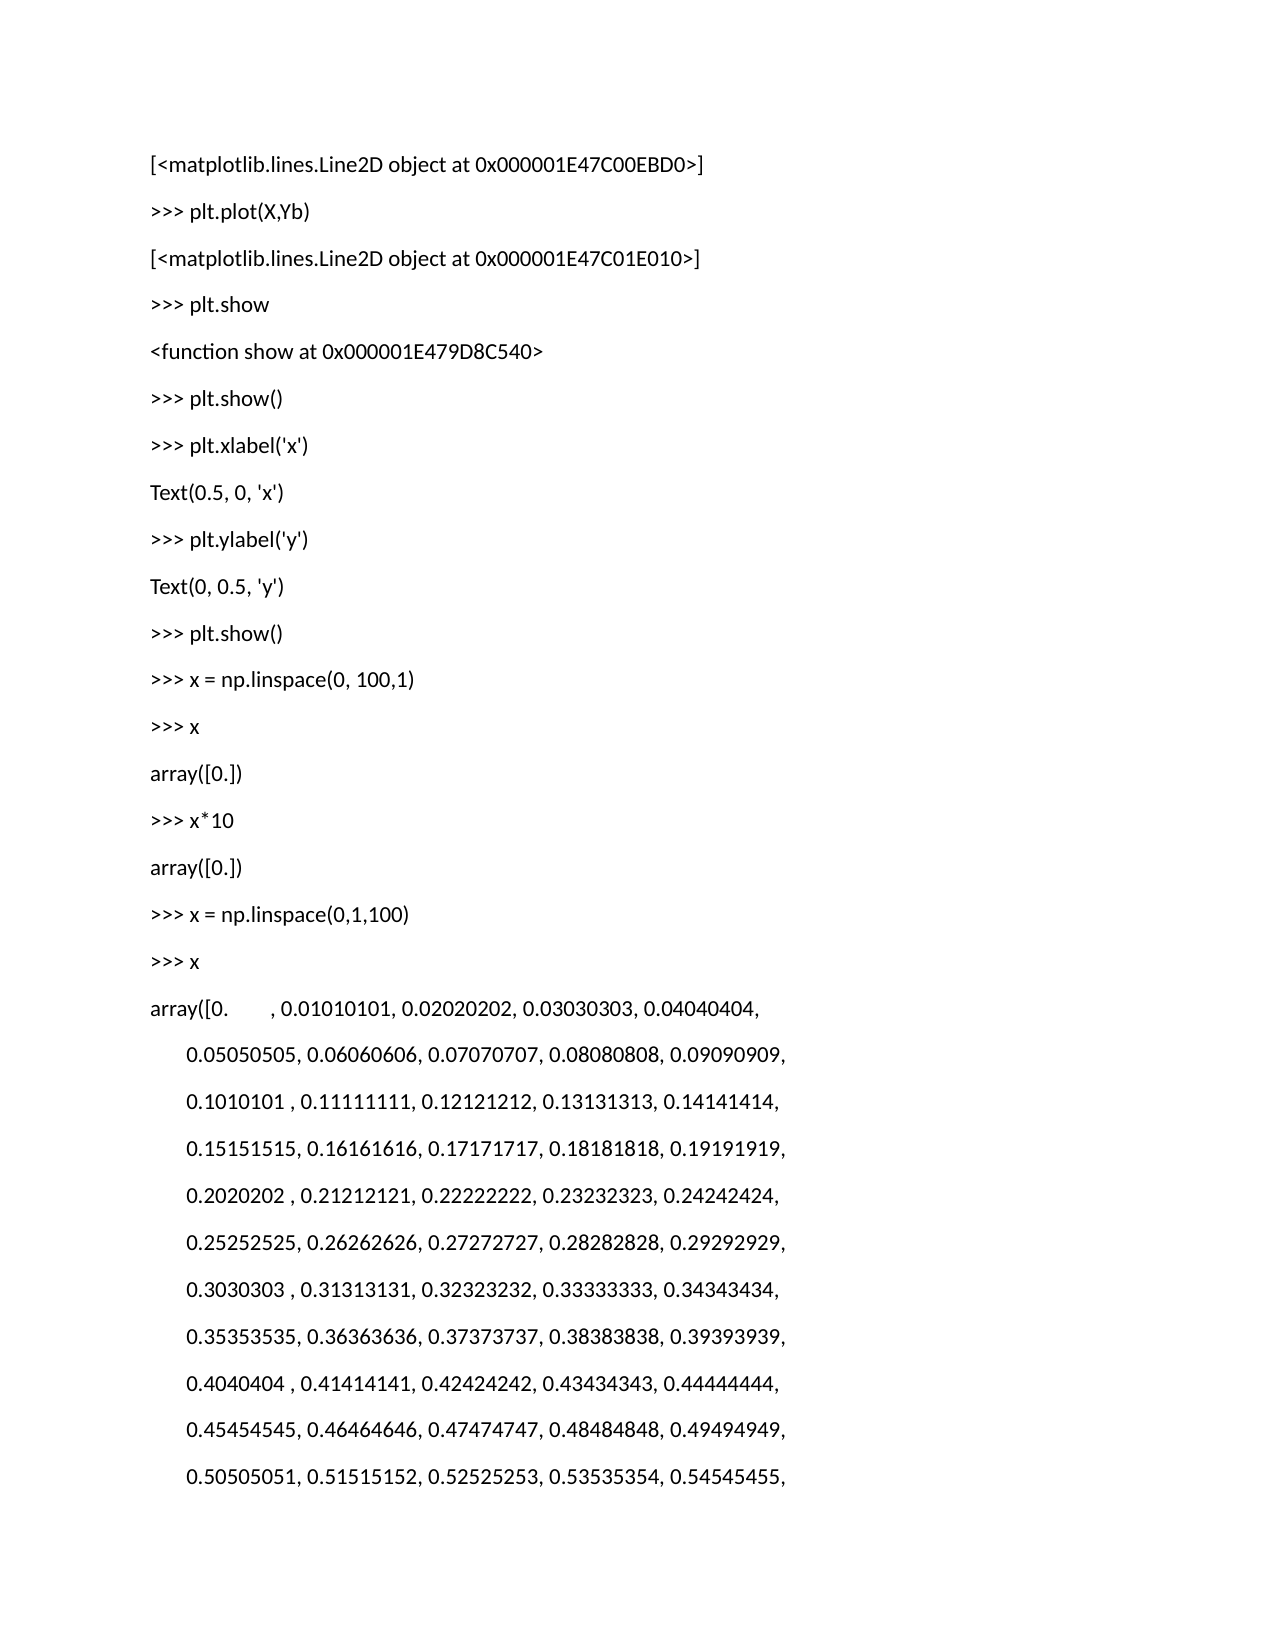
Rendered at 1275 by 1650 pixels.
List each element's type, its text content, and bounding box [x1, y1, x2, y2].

text >>> x [150, 712, 1125, 741]
text >>> plt.show() [150, 384, 1125, 412]
text >>> x [150, 947, 1125, 975]
text >>> plt.show() [150, 619, 1125, 647]
text Text(0, 0.5, 'y') [150, 572, 1125, 600]
text array([0.]) [150, 759, 1125, 787]
text [<matplotlib.lines.Line2D object at 0x000001E47C00EBD0>] [150, 150, 1125, 178]
text 0.45454545, 0.46464646, 0.47474747, 0.48484848, 0.49494949, [150, 1416, 1125, 1444]
text >>> plt.ylabel('y') [150, 525, 1125, 553]
text 0.35353535, 0.36363636, 0.37373737, 0.38383838, 0.39393939, [150, 1322, 1125, 1350]
text 0.15151515, 0.16161616, 0.17171717, 0.18181818, 0.19191919, [150, 1134, 1125, 1162]
text >>> x = np.linspace(0,1,100) [150, 900, 1125, 928]
text >>> x = np.linspace(0, 100,1) [150, 666, 1125, 694]
text 0.05050505, 0.06060606, 0.07070707, 0.08080808, 0.09090909, [150, 1041, 1125, 1069]
text 0.50505051, 0.51515152, 0.52525253, 0.53535354, 0.54545455, [150, 1462, 1125, 1491]
text Text(0.5, 0, 'x') [150, 478, 1125, 506]
text >>> plt.xlabel('x') [150, 431, 1125, 459]
text 0.2020202 , 0.21212121, 0.22222222, 0.23232323, 0.24242424, [150, 1181, 1125, 1209]
text >>> plt.show [150, 291, 1125, 319]
text [<matplotlib.lines.Line2D object at 0x000001E47C01E010>] [150, 244, 1125, 272]
text <function show at 0x000001E479D8C540> [150, 337, 1125, 366]
text >>> x*10 [150, 806, 1125, 834]
text array([0.]) [150, 853, 1125, 881]
text 0.4040404 , 0.41414141, 0.42424242, 0.43434343, 0.44444444, [150, 1369, 1125, 1397]
text 0.3030303 , 0.31313131, 0.32323232, 0.33333333, 0.34343434, [150, 1275, 1125, 1303]
text 0.25252525, 0.26262626, 0.27272727, 0.28282828, 0.29292929, [150, 1228, 1125, 1256]
text array([0. , 0.01010101, 0.02020202, 0.03030303, 0.04040404, [150, 994, 1125, 1022]
text >>> plt.plot(X,Yb) [150, 197, 1125, 225]
text 0.1010101 , 0.11111111, 0.12121212, 0.13131313, 0.14141414, [150, 1087, 1125, 1116]
